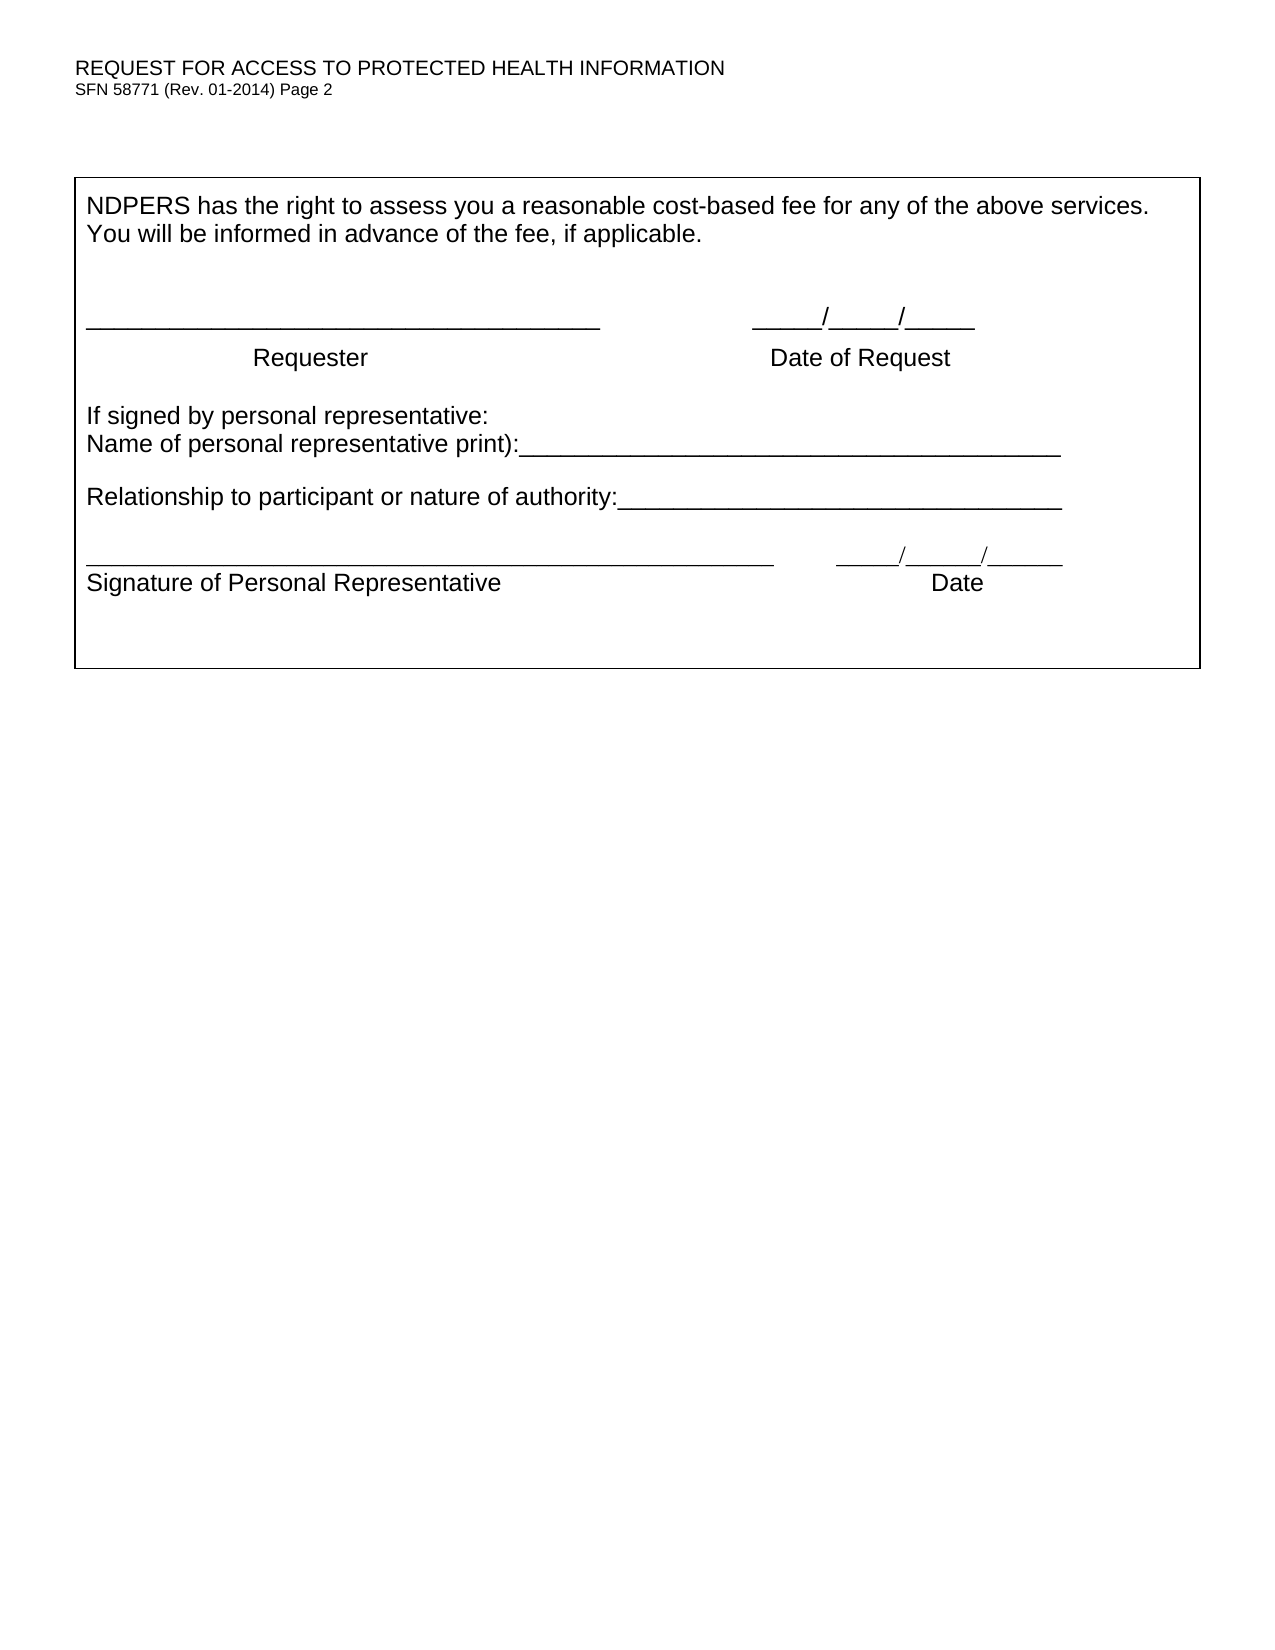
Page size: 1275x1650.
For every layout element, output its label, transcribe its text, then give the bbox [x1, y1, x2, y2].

table_header NDPERS has the right to assess you a reasonable cost-based fee for any of the above services. You will be informed in advance of the fee, if applicable. _____________________________________ _____/_____/_____ Requester Date of Request If signed by personal representative: Name of personal representative print):_______________________________________ Relationship to participant or nature of authority:________________________________ _______________________________________________________ _____/______/______ Signature of Personal Representative Date [76, 178, 1199, 668]
text SFN 58771 (Rev. 01-2014) Page 2 [75, 80, 1200, 99]
text Request for Access to Protected Health Information [75, 56, 1200, 80]
